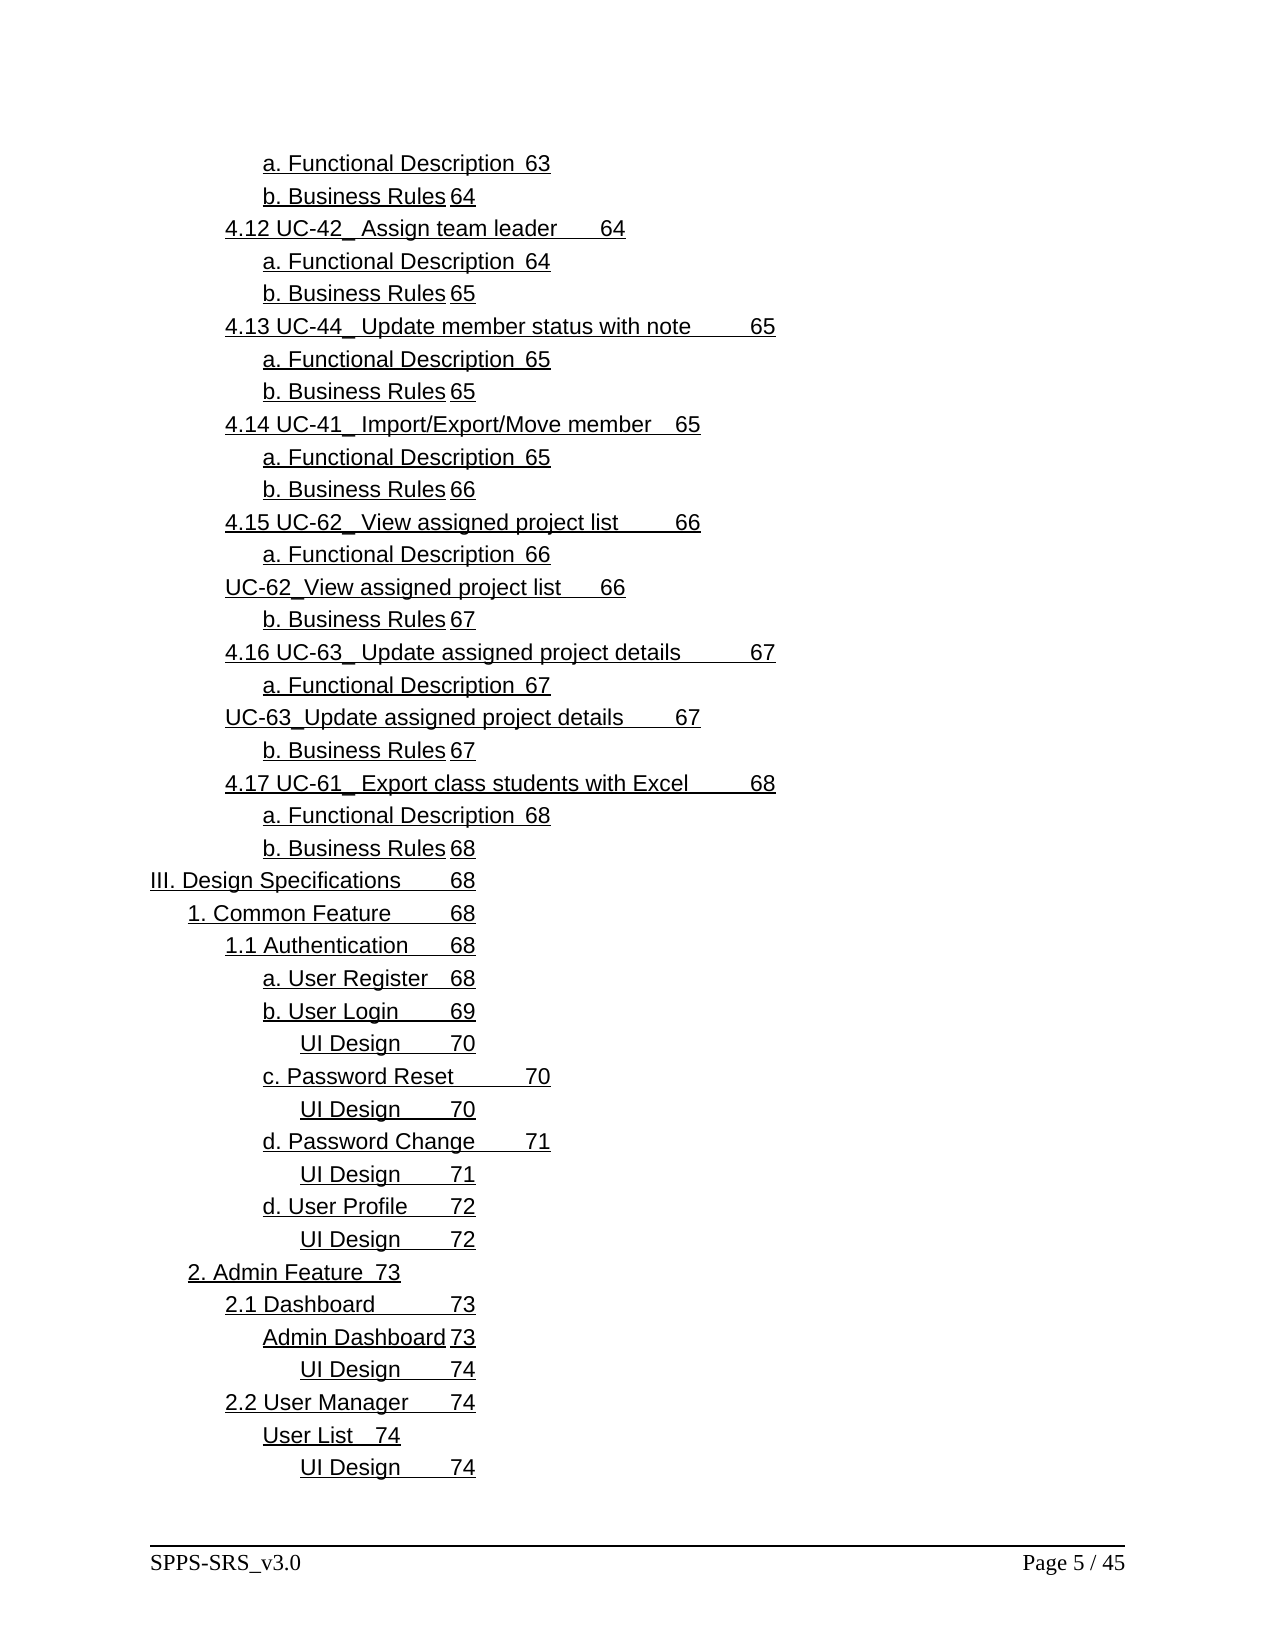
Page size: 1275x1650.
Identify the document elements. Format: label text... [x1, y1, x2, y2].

text a. Functional Description 67 [262, 672, 1125, 698]
text a. Functional Description 63 [262, 150, 1125, 176]
text 4.16 UC-63_ Update assigned project details 67 [225, 639, 1125, 665]
text 2.1 Dashboard 73 [225, 1291, 1125, 1317]
text 4.17 UC-61_ Export class students with Excel 68 [225, 769, 1125, 796]
text UI Design 70 [300, 1030, 1125, 1057]
text b. Business Rules 66 [262, 476, 1125, 502]
text UI Design 71 [300, 1161, 1125, 1187]
text b. Business Rules 68 [262, 835, 1125, 861]
text b. Business Rules 67 [262, 606, 1125, 633]
text c. Password Reset 70 [262, 1063, 1125, 1089]
text d. Password Change 71 [262, 1128, 1125, 1154]
text 1. Common Feature 68 [187, 900, 1125, 926]
text UI Design 74 [300, 1356, 1125, 1383]
text Admin Dashboard 73 [262, 1324, 1125, 1350]
text b. Business Rules 67 [262, 737, 1125, 763]
text 2.2 User Manager 74 [225, 1389, 1125, 1415]
text User List 74 [262, 1422, 1125, 1448]
text d. User Profile 72 [262, 1193, 1125, 1220]
text 4.12 UC-42_ Assign team leader 64 [225, 215, 1125, 242]
text 1.1 Authentication 68 [225, 932, 1125, 959]
text a. Functional Description 64 [262, 248, 1125, 274]
text a. Functional Description 65 [262, 346, 1125, 372]
text UI Design 72 [300, 1226, 1125, 1252]
text UC-62_View assigned project list 66 [225, 574, 1125, 600]
text UI Design 74 [300, 1454, 1125, 1481]
text III. Design Specifications 68 [150, 867, 1125, 894]
text a. User Register 68 [262, 965, 1125, 991]
text a. Functional Description 68 [262, 802, 1125, 828]
text b. Business Rules 64 [262, 183, 1125, 209]
text 4.15 UC-62_ View assigned project list 66 [225, 509, 1125, 535]
text UI Design 70 [300, 1096, 1125, 1122]
text b. Business Rules 65 [262, 280, 1125, 307]
text b. Business Rules 65 [262, 378, 1125, 404]
text a. Functional Description 65 [262, 443, 1125, 470]
text 2. Admin Feature 73 [187, 1258, 1125, 1285]
text 4.14 UC-41_ Import/Export/Move member 65 [225, 411, 1125, 437]
text b. User Login 69 [262, 998, 1125, 1024]
text UC-63_Update assigned project details 67 [225, 704, 1125, 731]
text a. Functional Description 66 [262, 541, 1125, 568]
text 4.13 UC-44_ Update member status with note 65 [225, 313, 1125, 339]
